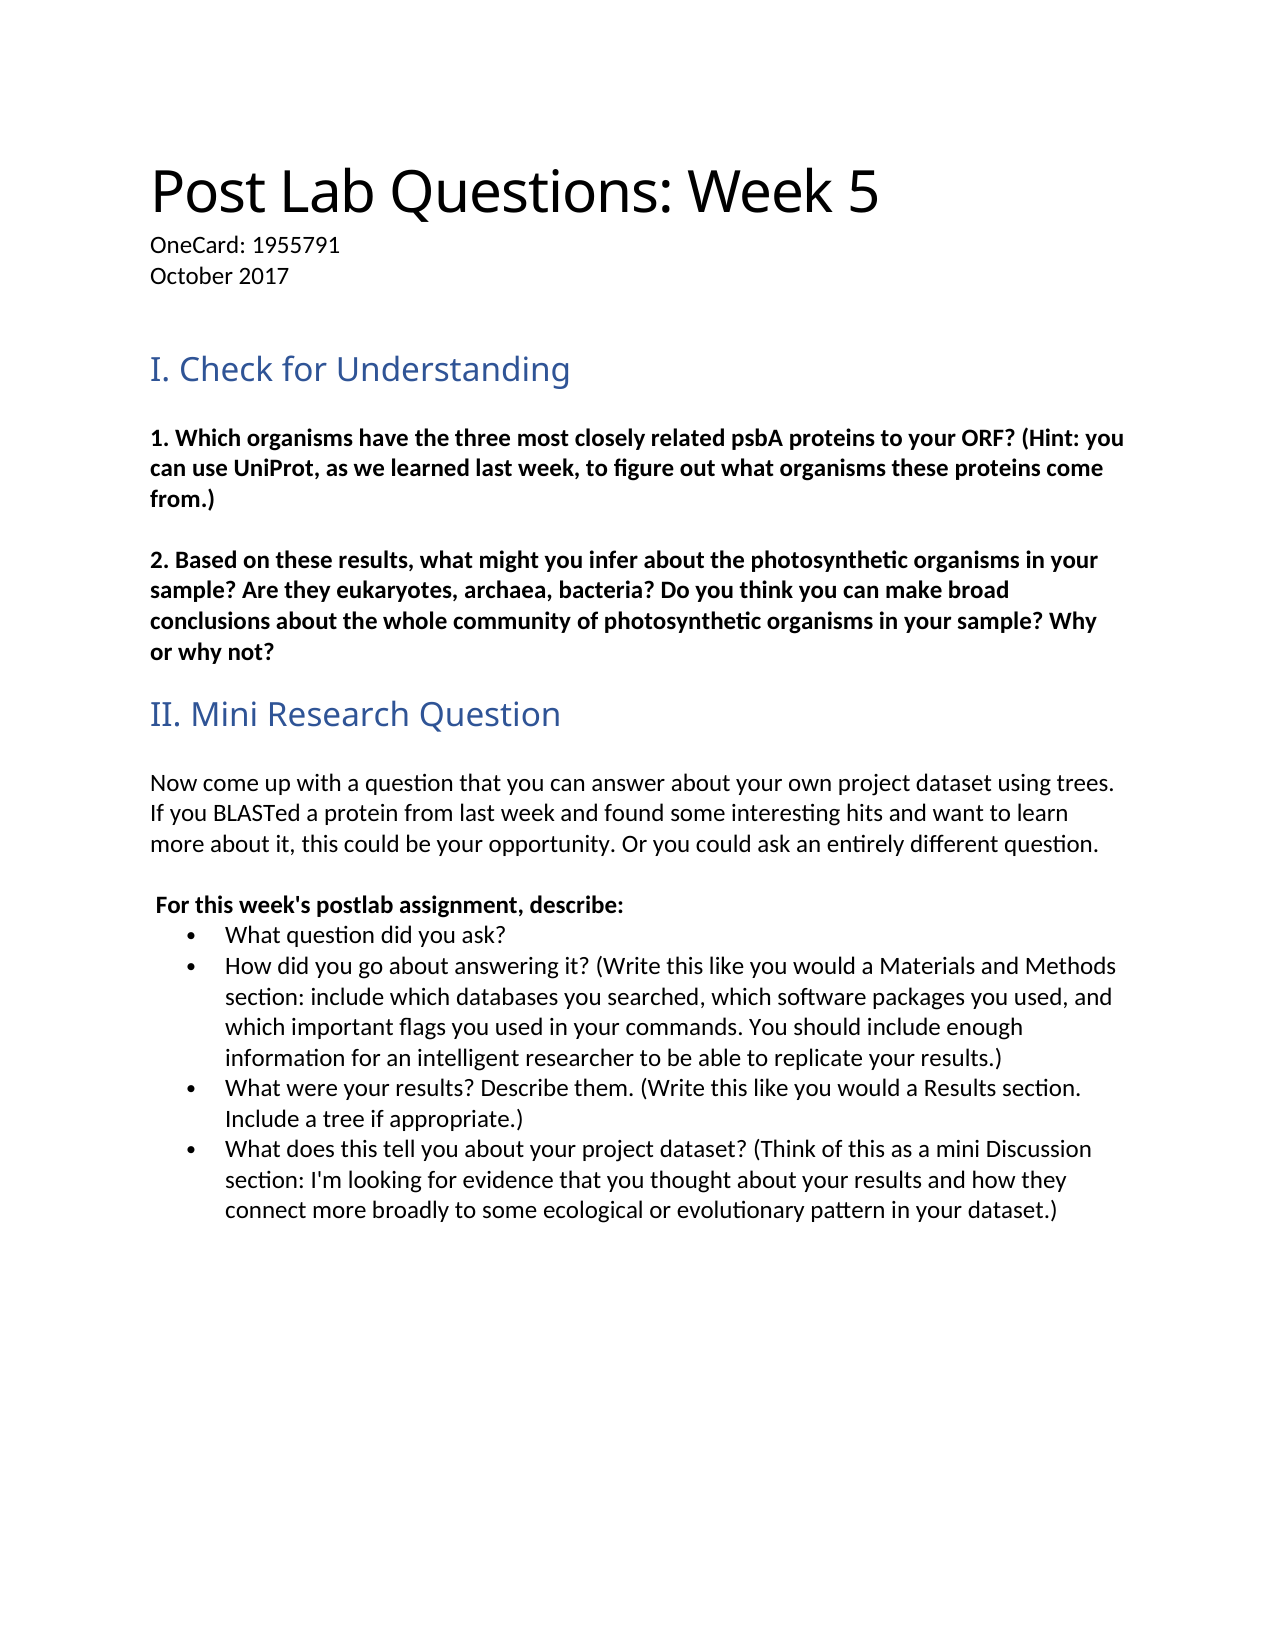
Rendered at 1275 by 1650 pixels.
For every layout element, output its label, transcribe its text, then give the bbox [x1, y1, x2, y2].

title Post Lab Questions: Week 5 [150, 150, 1125, 229]
text October 2017 [150, 260, 1125, 291]
text OneCard: 1955791 [150, 229, 1125, 260]
list What were your results? Describe them. (Write this like you would a Results section. Include a tree if appropriate.) [187, 1072, 1125, 1133]
list How did you go about answering it? (Write this like you would a Materials and Methods section: include which databases you searched, which software packages you used, and which important flags you used in your commands. You should include enough information for an intelligent researcher to be able to replicate your results.) [187, 950, 1125, 1072]
text Now come up with a question that you can answer about your own project dataset using trees. If you BLASTed a protein from last week and found some interesting hits and want to learn more about it, this could be your opportunity. Or you could ask an entirely different question. [150, 767, 1125, 859]
text 2. Based on these results, what might you infer about the photosynthetic organisms in your sample? Are they eukaryotes, archaea, bacteria? Do you think you can make broad conclusions about the whole community of photosynthetic organisms in your sample? Why or why not? [150, 544, 1125, 666]
list What question did you ask? [187, 920, 1125, 950]
text 1. Which organisms have the three most closely related psbA proteins to your ORF? (Hint: you can use UniProt, as we learned last week, to figure out what organisms these proteins come from.) [150, 422, 1125, 513]
subtitle II. Mini Research Question [150, 691, 1125, 737]
text For this week's postlab assignment, describe: [150, 889, 1125, 920]
list What does this tell you about your project dataset? (Think of this as a mini Discussion section: I'm looking for evidence that you thought about your results and how they connect more broadly to some ecological or evolutionary pattern in your dataset.) [187, 1133, 1125, 1225]
subtitle I. Check for Understanding [150, 346, 1125, 391]
